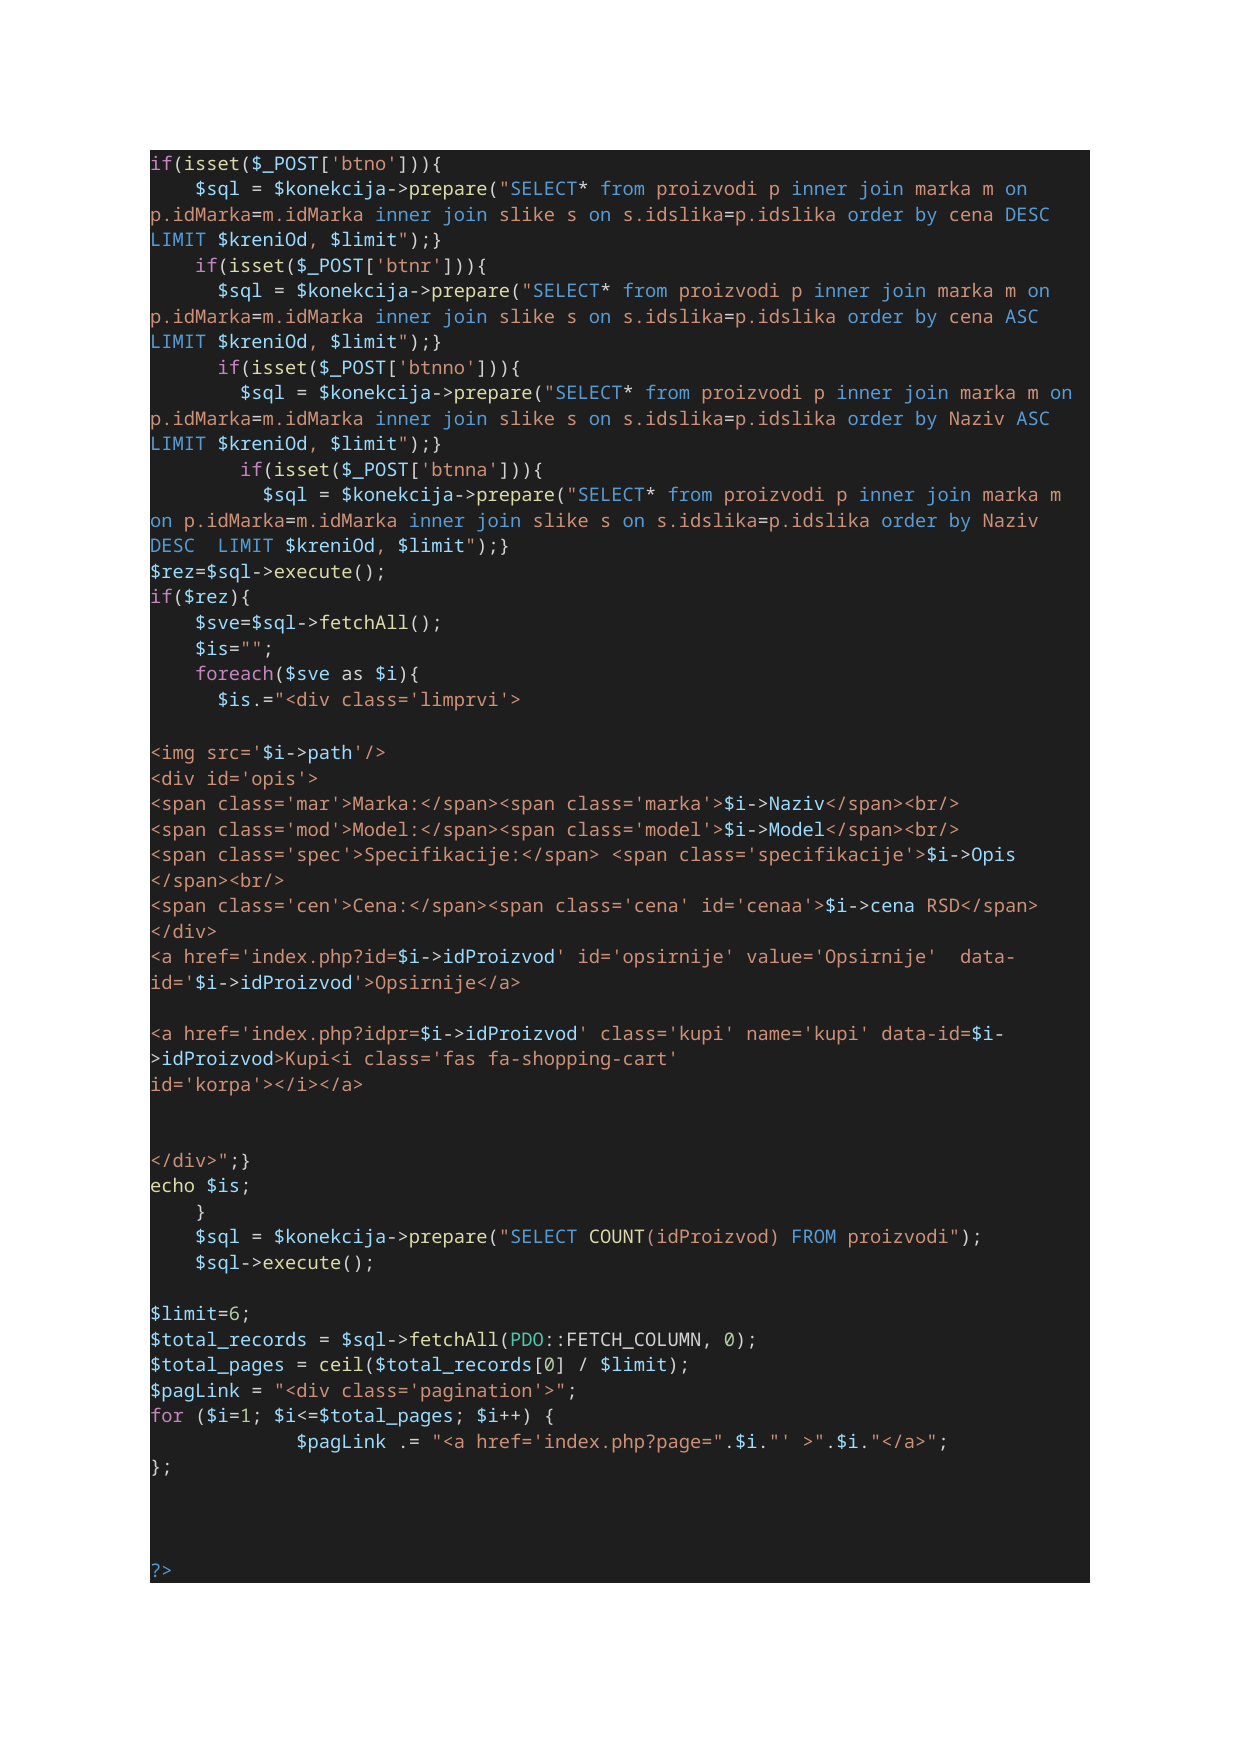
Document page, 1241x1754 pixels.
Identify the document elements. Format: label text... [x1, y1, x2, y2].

text foreach($sve as $i){ [150, 660, 1090, 686]
text }; [150, 1453, 1090, 1479]
text $pagLink .= "<a href='index.php?page=".$i."' >".$i."</a>"; [150, 1428, 1090, 1453]
text $sql->execute(); [150, 1249, 1090, 1275]
text for ($i=1; $i<=$total_pages; $i++) { [150, 1402, 1090, 1428]
text $is.="<div class='limprvi'> [150, 686, 1090, 711]
text echo $is; [150, 1173, 1090, 1198]
text } [150, 1198, 1090, 1224]
text $sql = $konekcija->prepare("SELECT* from proizvodi p inner join marka m on p.idMarka=m.idMarka inner join slike s on s.idslika=p.idslika order by cena ASC LIMIT $kreniOd, $limit");} [150, 278, 1090, 354]
text <span class='cen'>Cena:</span><span class='cena' id='cenaa'>$i->cena RSD</span> [150, 893, 1090, 918]
text $sql = $konekcija->prepare("SELECT* from proizvodi p inner join marka m on p.idMarka=m.idMarka inner join slike s on s.idslika=p.idslika order by Naziv ASC LIMIT $kreniOd, $limit");} [150, 380, 1090, 456]
text $rez=$sql->execute(); [150, 558, 1090, 584]
text </div>";} [150, 1147, 1090, 1173]
text id='korpa'></i></a> [150, 1071, 1090, 1097]
text $limit=6; [150, 1300, 1090, 1326]
text <span class='spec'>Specifikacije:</span> <span class='specifikacije'>$i->Opis [150, 842, 1090, 867]
text $sql = $konekcija->prepare("SELECT COUNT(idProizvod) FROM proizvodi"); [150, 1224, 1090, 1249]
text $is=""; [150, 635, 1090, 660]
text $total_pages = ceil($total_records[0] / $limit); [150, 1351, 1090, 1377]
text if(isset($_POST['btnr'])){ [150, 252, 1090, 278]
text </div> [150, 918, 1090, 944]
text <a href='index.php?idpr=$i->idProizvod' class='kupi' name='kupi' data-id=$i->idProizvod>Kupi<i class='fas fa-shopping-cart' [150, 1020, 1090, 1071]
text ?> [150, 1558, 1090, 1583]
text if(isset($_POST['btnno'])){ [150, 354, 1090, 380]
text <img src='$i->path'/> [150, 739, 1090, 765]
text if(isset($_POST['btno'])){ [150, 150, 1090, 176]
text $total_records = $sql->fetchAll(PDO::FETCH_COLUMN, 0); [150, 1326, 1090, 1351]
text $pagLink = "<div class='pagination'>"; [150, 1377, 1090, 1402]
text $sve=$sql->fetchAll(); [150, 609, 1090, 635]
text $sql = $konekcija->prepare("SELECT* from proizvodi p inner join marka m on p.idMarka=m.idMarka inner join slike s on s.idslika=p.idslika order by Naziv DESC LIMIT $kreniOd, $limit");} [150, 482, 1090, 558]
text <div id='opis'> [150, 765, 1090, 791]
text $sql = $konekcija->prepare("SELECT* from proizvodi p inner join marka m on p.idMarka=m.idMarka inner join slike s on s.idslika=p.idslika order by cena DESC LIMIT $kreniOd, $limit");} [150, 176, 1090, 252]
text if($rez){ [150, 584, 1090, 609]
text if(isset($_POST['btnna'])){ [150, 456, 1090, 482]
text </span><br/> [150, 867, 1090, 893]
text <span class='mar'>Marka:</span><span class='marka'>$i->Naziv</span><br/> [150, 791, 1090, 816]
text <span class='mod'>Model:</span><span class='model'>$i->Model</span><br/> [150, 816, 1090, 842]
text <a href='index.php?id=$i->idProizvod' id='opsirnije' value='Opsirnije' data-id='$i->idProizvod'>Opsirnije</a> [150, 944, 1090, 995]
